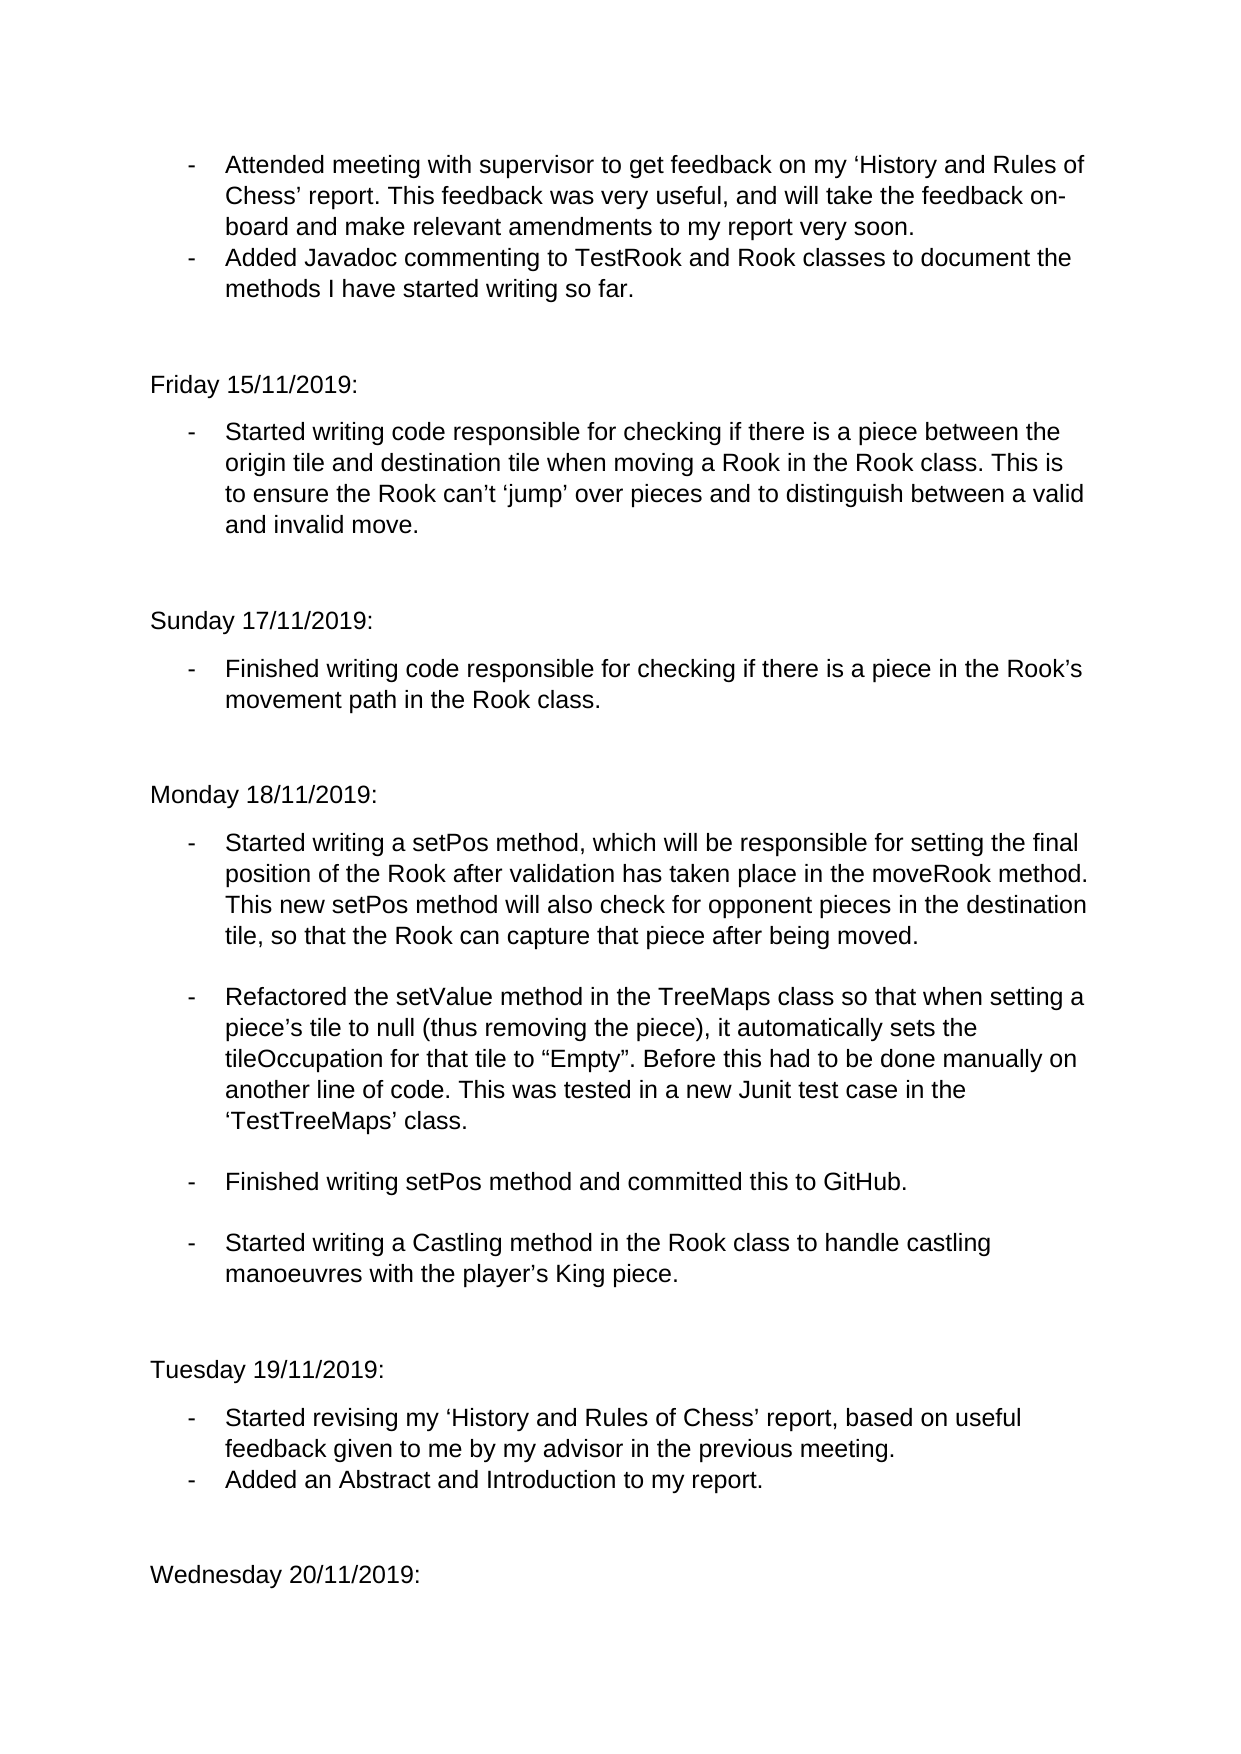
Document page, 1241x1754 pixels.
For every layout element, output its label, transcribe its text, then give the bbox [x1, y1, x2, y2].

list Started writing a setPos method, which will be responsible for setting the final position of the Rook after validation has taken place in the moveRook method. This new setPos method will also check for opponent pieces in the destination tile, so that the Rook can capture that piece after being moved. [187, 828, 1090, 980]
list Started writing code responsible for checking if there is a piece between the origin tile and destination tile when moving a Rook in the Rook class. This is to ensure the Rook can’t ‘jump’ over pieces and to distinguish between a valid and invalid move. [187, 417, 1090, 539]
text Friday 15/11/2019: [150, 369, 1090, 398]
text Wednesday 20/11/2019: [150, 1560, 1090, 1589]
list Started writing a Castling method in the Rook class to handle castling manoeuvres with the player’s King piece. [187, 1228, 1090, 1288]
list Refactored the setValue method in the TreeMaps class so that when setting a piece’s tile to null (thus removing the piece), it automatically sets the tileOccupation for that tile to “Empty”. Before this had to be done manually on another line of code. This was tested in a new Junit test case in the ‘TestTreeMaps’ class. [187, 982, 1090, 1165]
list Added an Abstract and Introduction to my report. [187, 1465, 1090, 1493]
list Finished writing code responsible for checking if there is a piece in the Rook’s movement path in the Rook class. [187, 653, 1090, 713]
text Tuesday 19/11/2019: [150, 1355, 1090, 1384]
list Added Javadoc commenting to TestRook and Rook classes to document the methods I have started writing so far. [187, 243, 1090, 303]
list Started revising my ‘History and Rules of Chess’ report, based on useful feedback given to me by my advisor in the previous meeting. [187, 1403, 1090, 1462]
text Sunday 17/11/2019: [150, 606, 1090, 634]
list Attended meeting with supervisor to get feedback on my ‘History and Rules of Chess’ report. This feedback was very useful, and will take the feedback on-board and make relevant amendments to my report very soon. [187, 150, 1090, 241]
list Finished writing setPos method and committed this to GitHub. [187, 1167, 1090, 1226]
text Monday 18/11/2019: [150, 780, 1090, 809]
